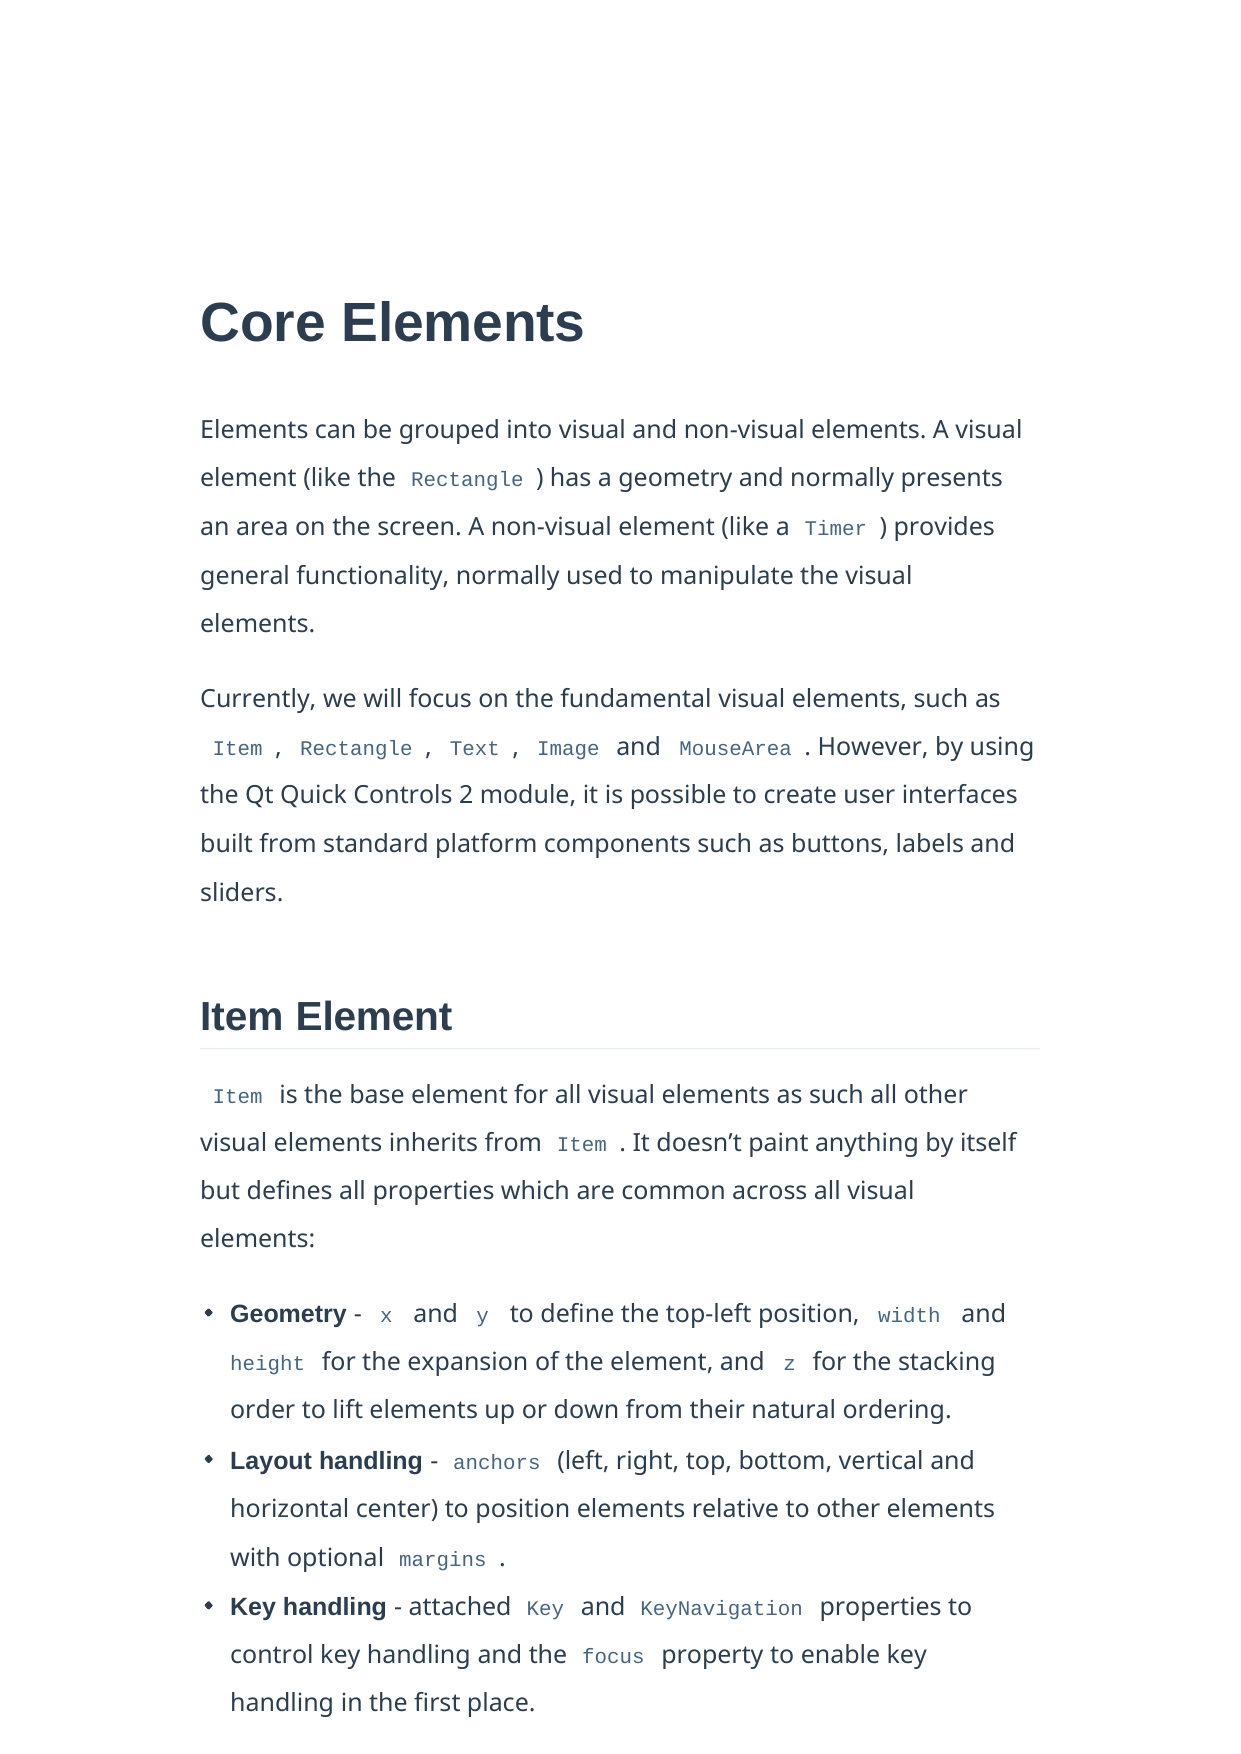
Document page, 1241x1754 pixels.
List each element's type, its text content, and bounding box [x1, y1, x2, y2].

text Key handling - attached Key and KeyNavigation properties to control key handling and the focus property to enable key handling in the first place. [230, 1589, 1021, 1719]
text Item , Rectangle , Text , Image and MouseArea . However, by using the Qt Quick Controls 2 module, it is possible to create user interfaces built from standard platform components such as buttons, labels and sliders. [200, 728, 1038, 908]
text Item is the base element for all visual elements as such all other visual elements inherits from Item . It doesn’t paint anything by itself but defines all properties which are common across all visual elements: [200, 1077, 1027, 1255]
text Layout handling - anchors (left, right, top, bottom, vertical and horizontal center) to position elements relative to other elements with optional margins . [230, 1442, 1039, 1574]
text Elements can be grouped into visual and non-visual elements. A visual element (like the Rectangle ) has a geometry and normally presents an area on the screen. A non-visual element (like a Timer ) provides general functionality, normally used to manipulate the visual elements. [200, 411, 1027, 640]
subtitle Item Element [200, 992, 1065, 1039]
subtitle Core Elements [200, 289, 1065, 353]
text Geometry - x and y to define the top-left position, width and height for the expansion of the element, and z for the stacking order to lift elements up or down from their natural ordering. [230, 1296, 1039, 1426]
text Currently, we will focus on the fundamental visual elements, such as [200, 681, 1065, 715]
